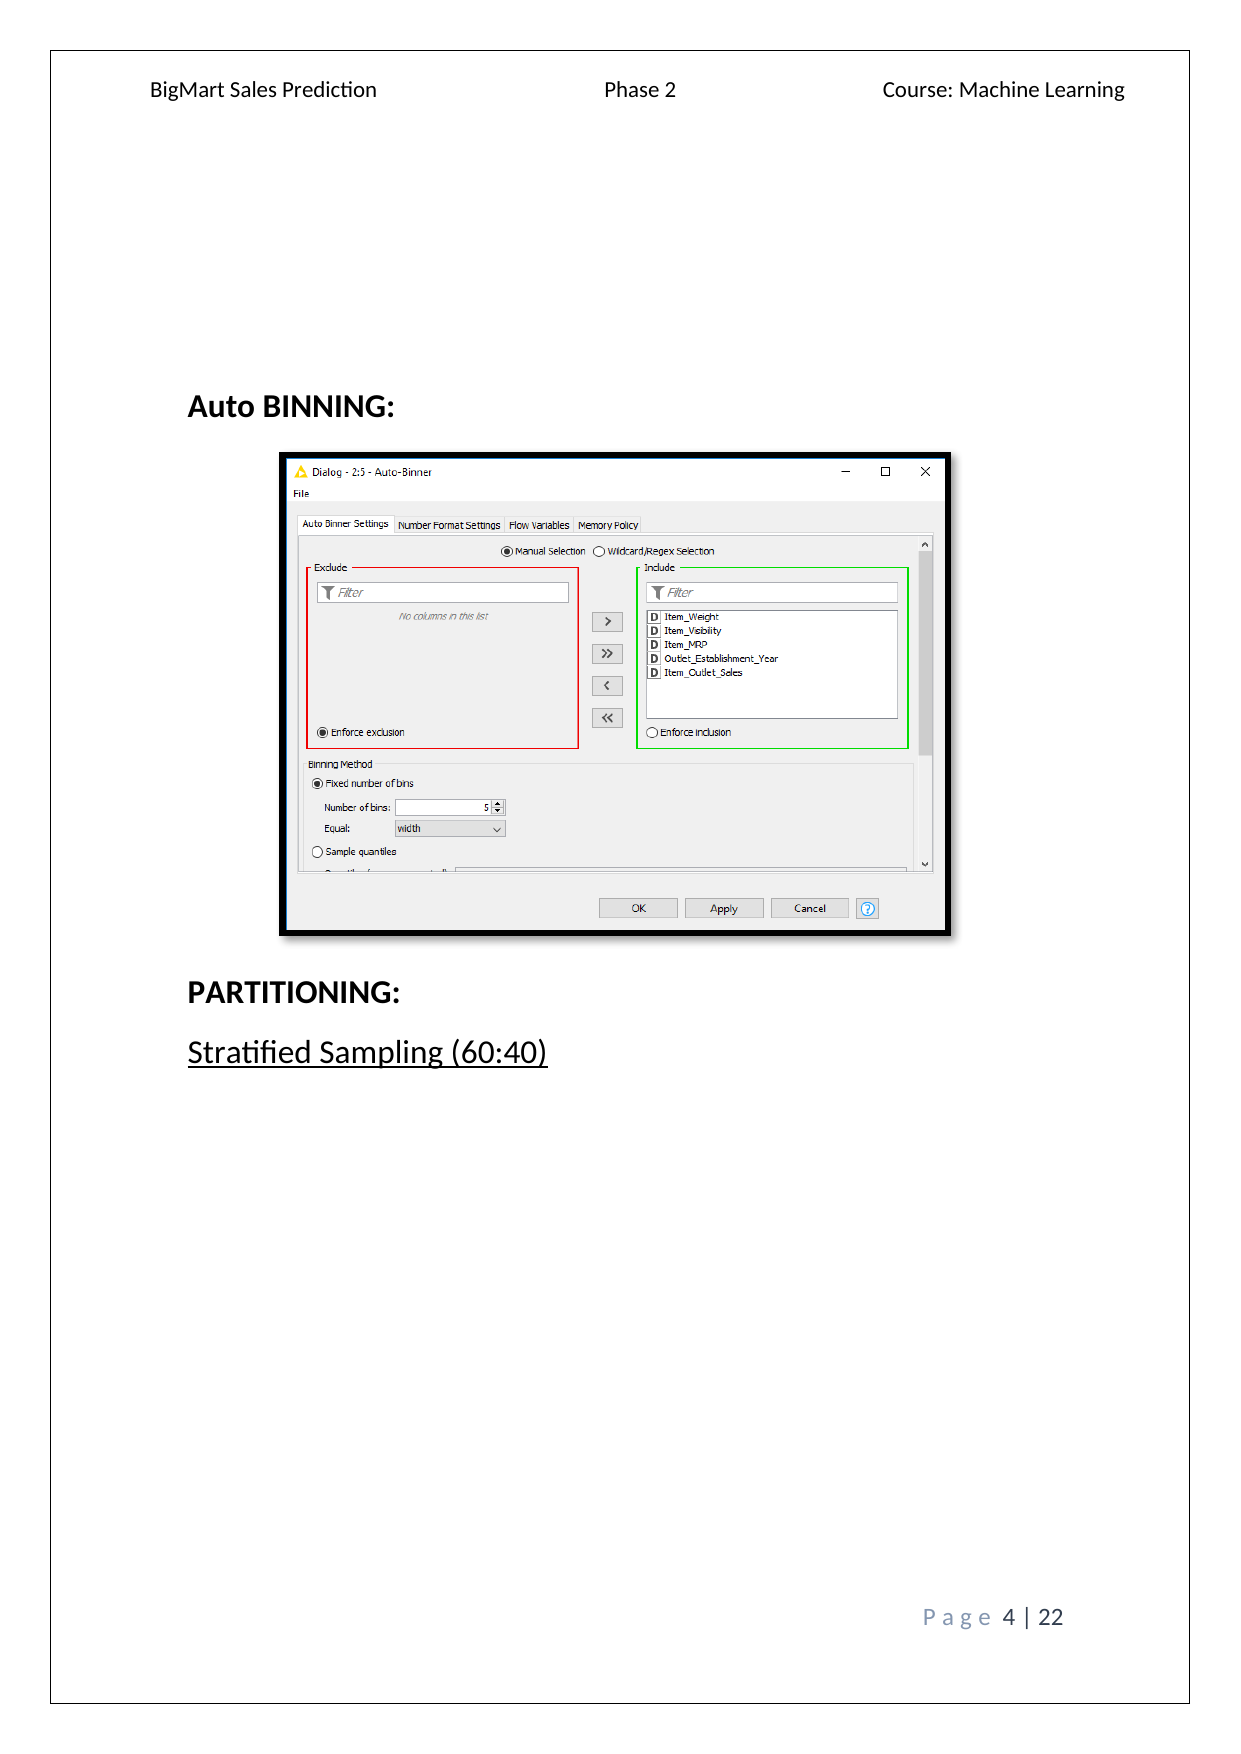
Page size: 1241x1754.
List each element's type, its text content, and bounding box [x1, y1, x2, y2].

picture [286, 458, 945, 930]
text PARTITIONING: [187, 971, 1090, 1012]
text Stratified Sampling (60:40) [187, 1031, 1090, 1072]
text Auto BINNING: [187, 385, 1090, 426]
